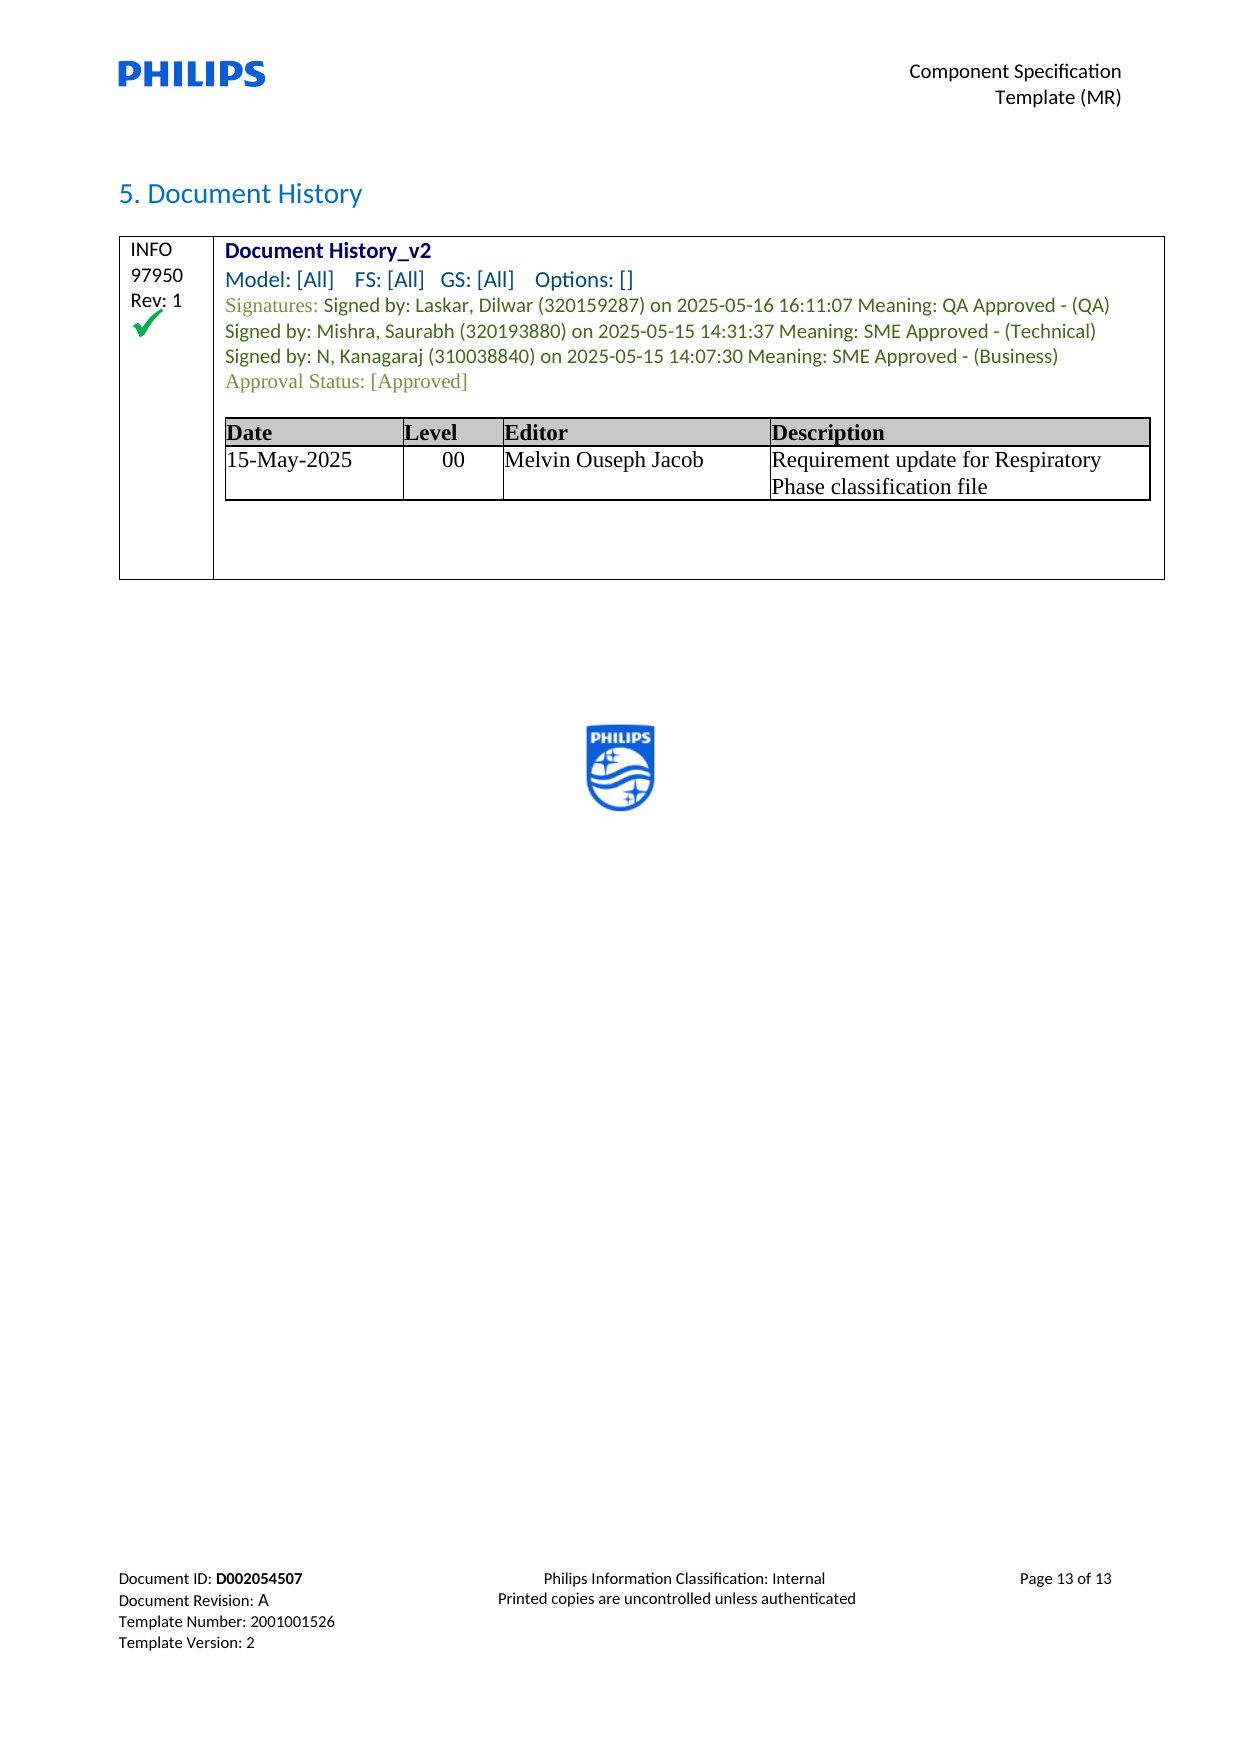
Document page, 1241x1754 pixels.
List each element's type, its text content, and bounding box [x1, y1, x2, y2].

table_header Document History_v2 Model: [All] FS: [All] GS: [All] Options: [] Signatures: Signed by: Laskar, Dilwar (320159287) on 2025-05-16 16:11:07 Meaning: QA Approved - (QA) Signed by: Mishra, Saurabh (320193880) on 2025-05-15 14:31:37 Meaning: SME Approved - (Technical) Signed by: N, Kanagaraj (310038840) on 2025-05-15 14:07:30 Meaning: SME Approved - (Business) Approval Status: [Approved] [214, 237, 1164, 579]
table_header INFO 97950 Rev: 1 [120, 237, 213, 579]
subtitle Document History [118, 175, 1122, 211]
picture [553, 692, 687, 845]
